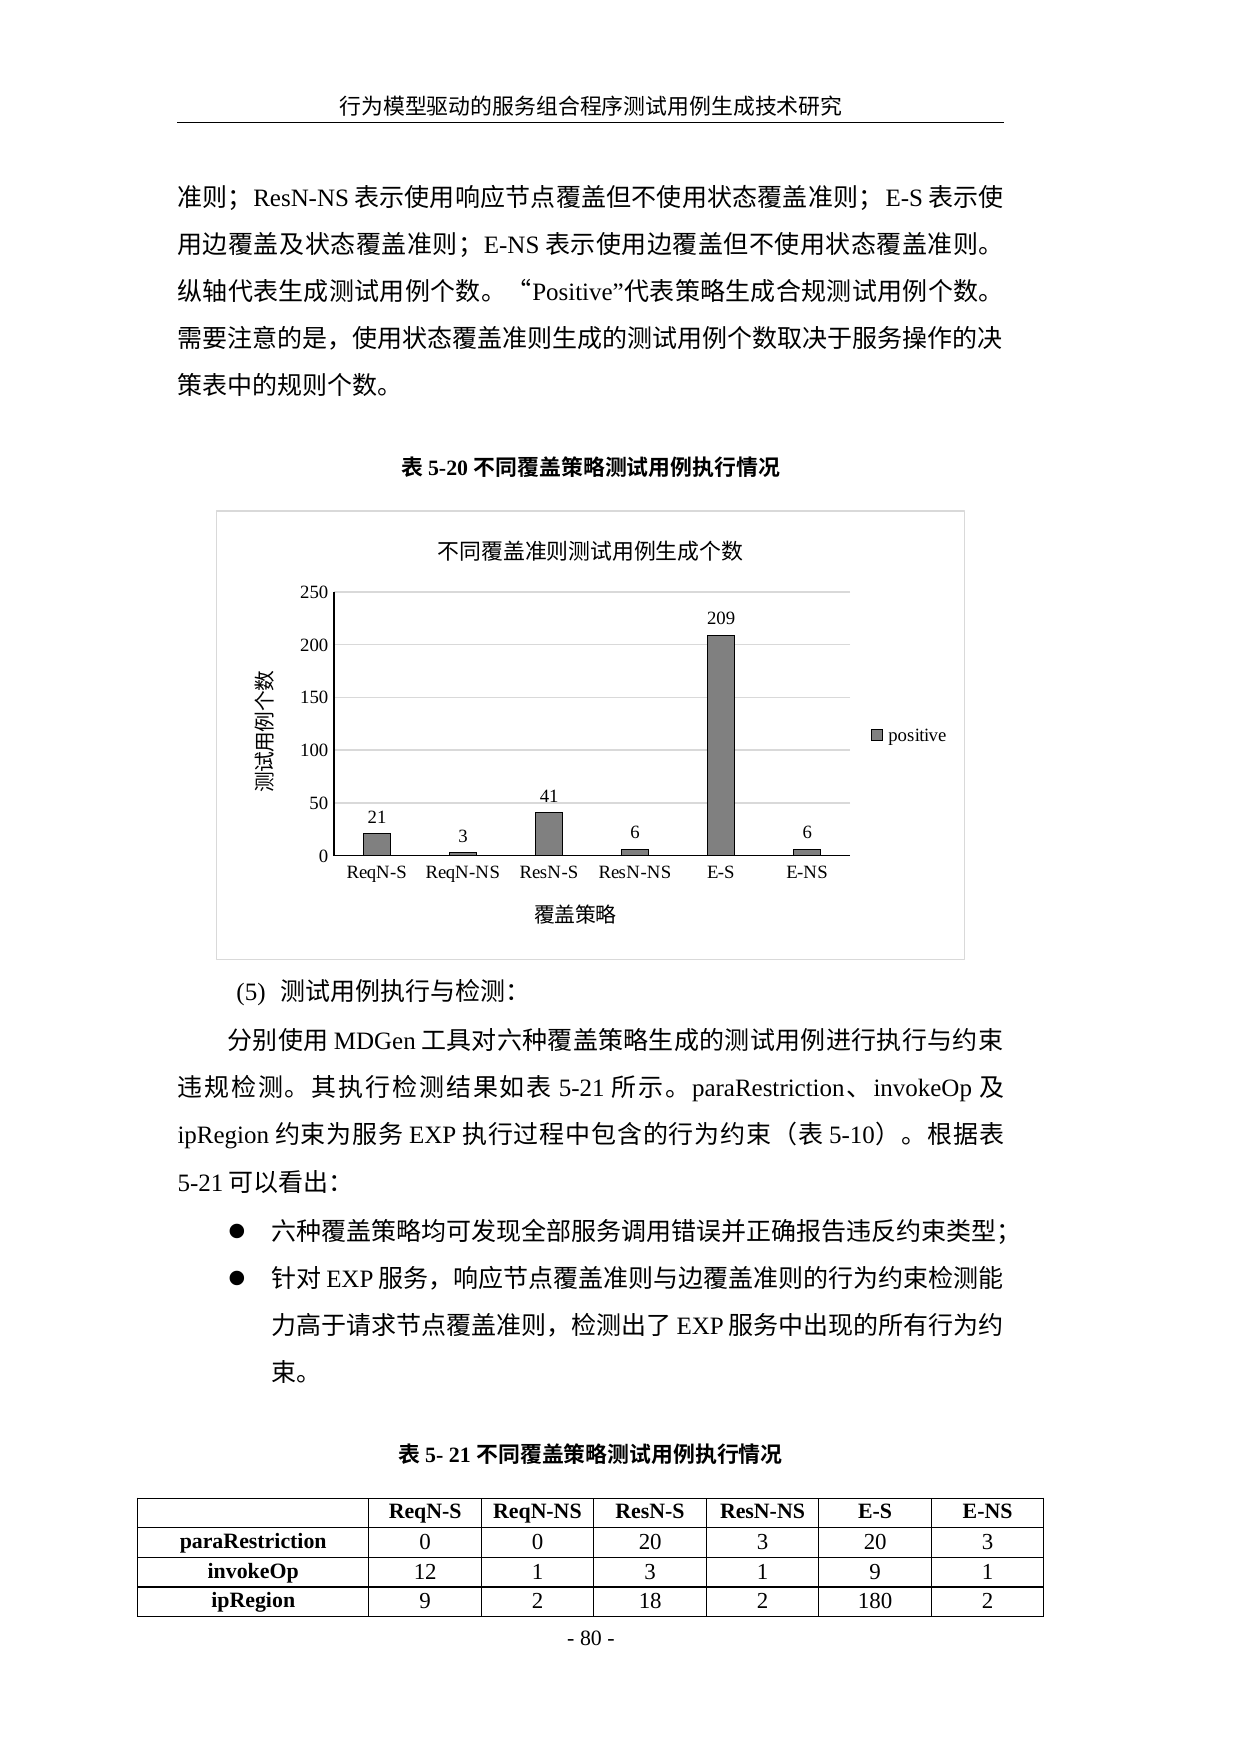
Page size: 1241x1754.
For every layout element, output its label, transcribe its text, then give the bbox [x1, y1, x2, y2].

table_cell ipRegion [138, 1588, 368, 1616]
list 六种覆盖策略均可发现全部服务调用错误并正确报告违反约束类型； [227, 1212, 1004, 1248]
table_cell 1 [707, 1558, 818, 1586]
table_cell 3 [932, 1528, 1043, 1557]
table_cell 1 [932, 1558, 1043, 1586]
list 针对EXP服务，响应节点覆盖准则与边覆盖准则的行为约束检测能力高于请求节点覆盖准则，检测出了EXP服务中出现的所有行为约束。 [227, 1259, 1004, 1389]
text 表5-20 不同覆盖策略测试用例执行情况 [177, 450, 1004, 482]
table_cell 3 [594, 1558, 706, 1586]
table_header E-NS [932, 1499, 1043, 1527]
table_cell 9 [369, 1588, 481, 1616]
table_header ReqN-NS [482, 1499, 593, 1527]
text 分别使用MDGen工具对六种覆盖策略生成的测试用例进行执行与约束违规检测。其执行检测结果如表5-21所示。paraRestriction、invokeOp及ipRegion约束为服务EXP执行过程中包含的行为约束（表5-10）。根据表5-21可以看出： [177, 1021, 1004, 1198]
list 测试用例执行与检测： [236, 971, 1004, 1007]
table_header ResN-S [594, 1499, 706, 1527]
table_cell 0 [482, 1528, 593, 1557]
table_cell 180 [819, 1588, 931, 1616]
table_cell 3 [707, 1528, 818, 1557]
table_cell 12 [369, 1558, 481, 1586]
table_cell paraRestriction [138, 1528, 368, 1557]
table_header ResN-NS [707, 1499, 818, 1527]
table_cell 20 [819, 1528, 931, 1557]
table_cell invokeOp [138, 1558, 368, 1586]
text 表5- 21 不同覆盖策略测试用例执行情况 [177, 1437, 1004, 1469]
table_header [138, 1499, 368, 1527]
table_cell 9 [819, 1558, 931, 1586]
table_cell 20 [594, 1528, 706, 1557]
table_header ReqN-S [369, 1499, 481, 1527]
table_cell 0 [369, 1528, 481, 1557]
table_cell 2 [482, 1588, 593, 1616]
table_cell 2 [932, 1588, 1043, 1616]
table_header E-S [819, 1499, 931, 1527]
table_cell 18 [594, 1588, 706, 1616]
table_cell 2 [707, 1588, 818, 1616]
table_cell 1 [482, 1558, 593, 1586]
